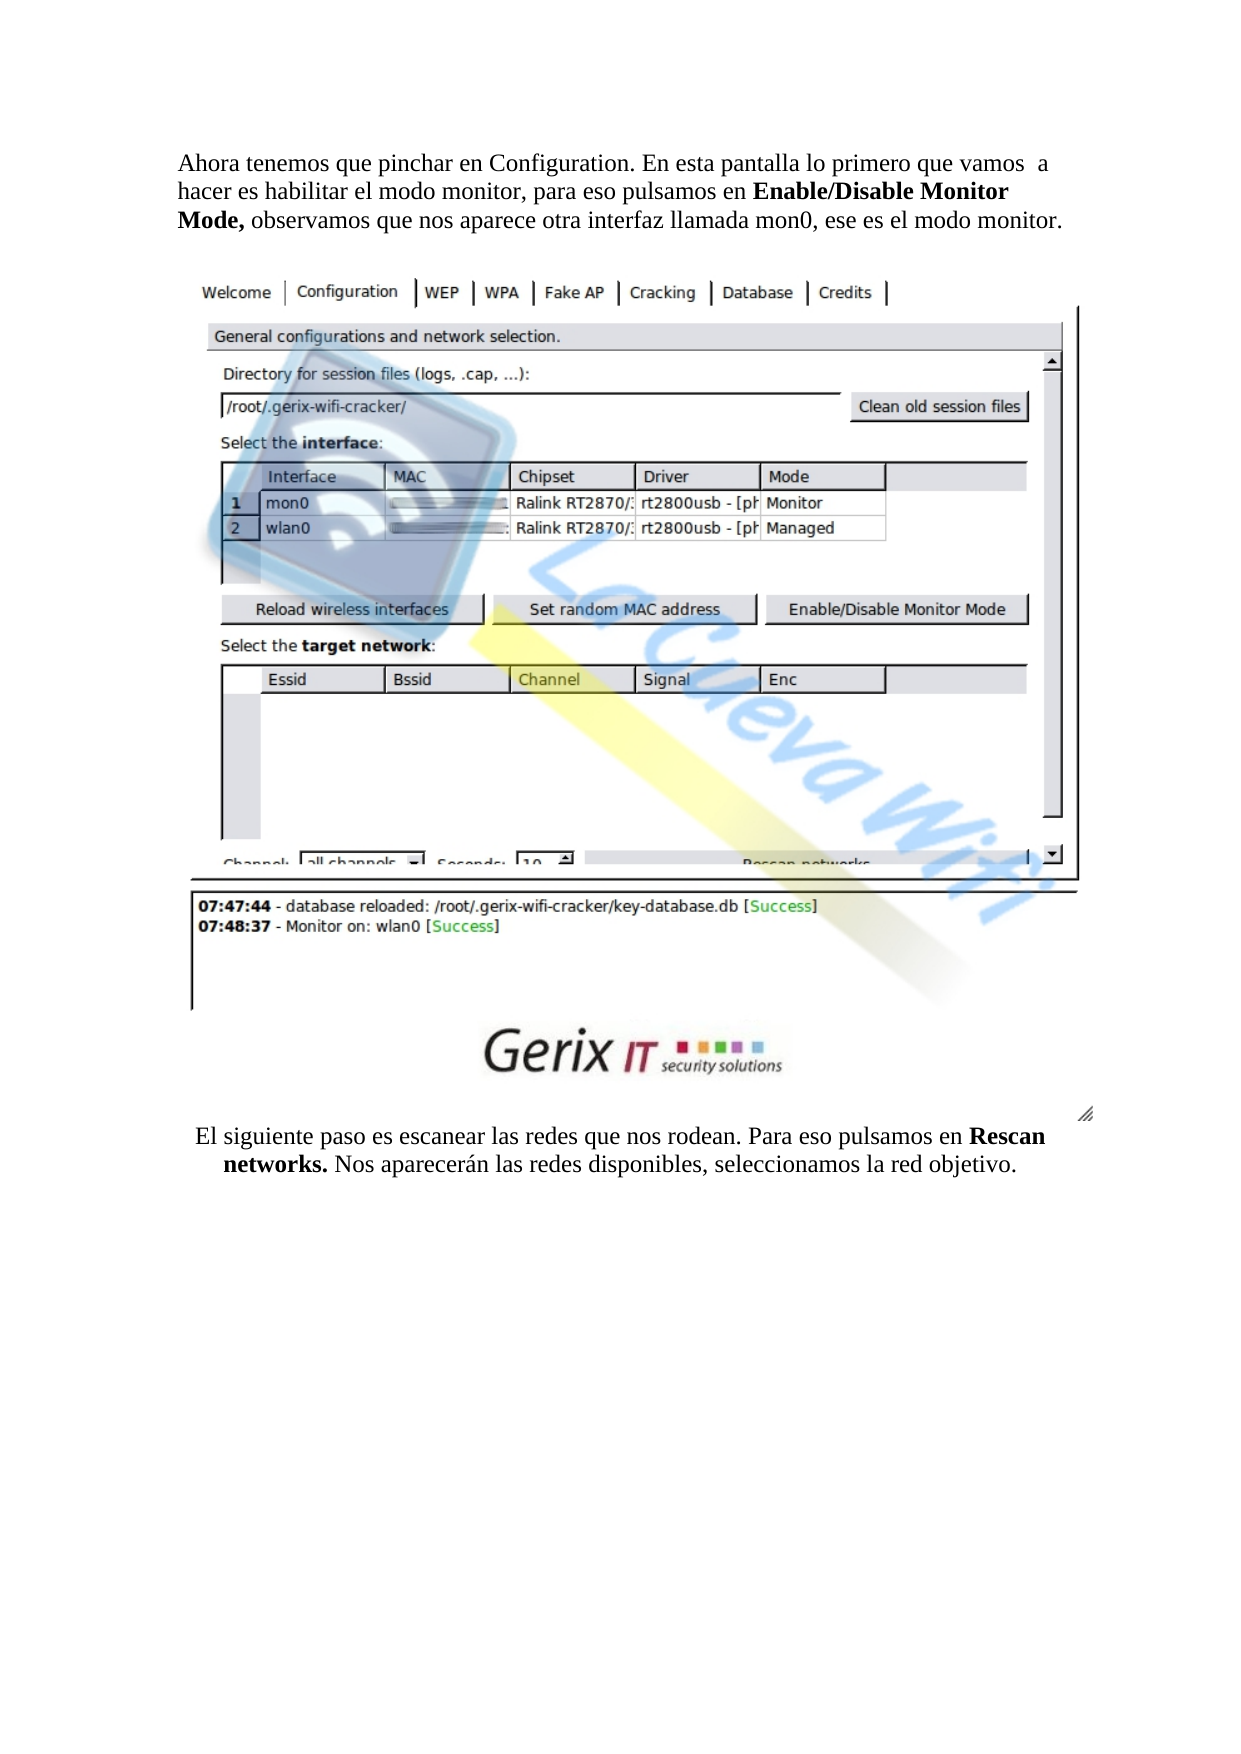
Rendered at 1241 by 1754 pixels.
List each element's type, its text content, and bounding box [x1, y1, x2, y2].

text Ahora tenemos que pinchar en Configuration. En esta pantalla lo primero que vamos a hacer es habilitar el modo monitor, para eso pulsamos en Enable/Disable Monitor Mode, observamos que nos aparece otra interfaz llamada mon0, ese es el modo monitor. [177, 148, 1063, 234]
picture [177, 263, 1093, 1121]
text El siguiente paso es escanear las redes que nos rodean. Para eso pulsamos en Rescan networks. Nos aparecerán las redes disponibles, seleccionamos la red objetivo. [177, 1121, 1063, 1178]
